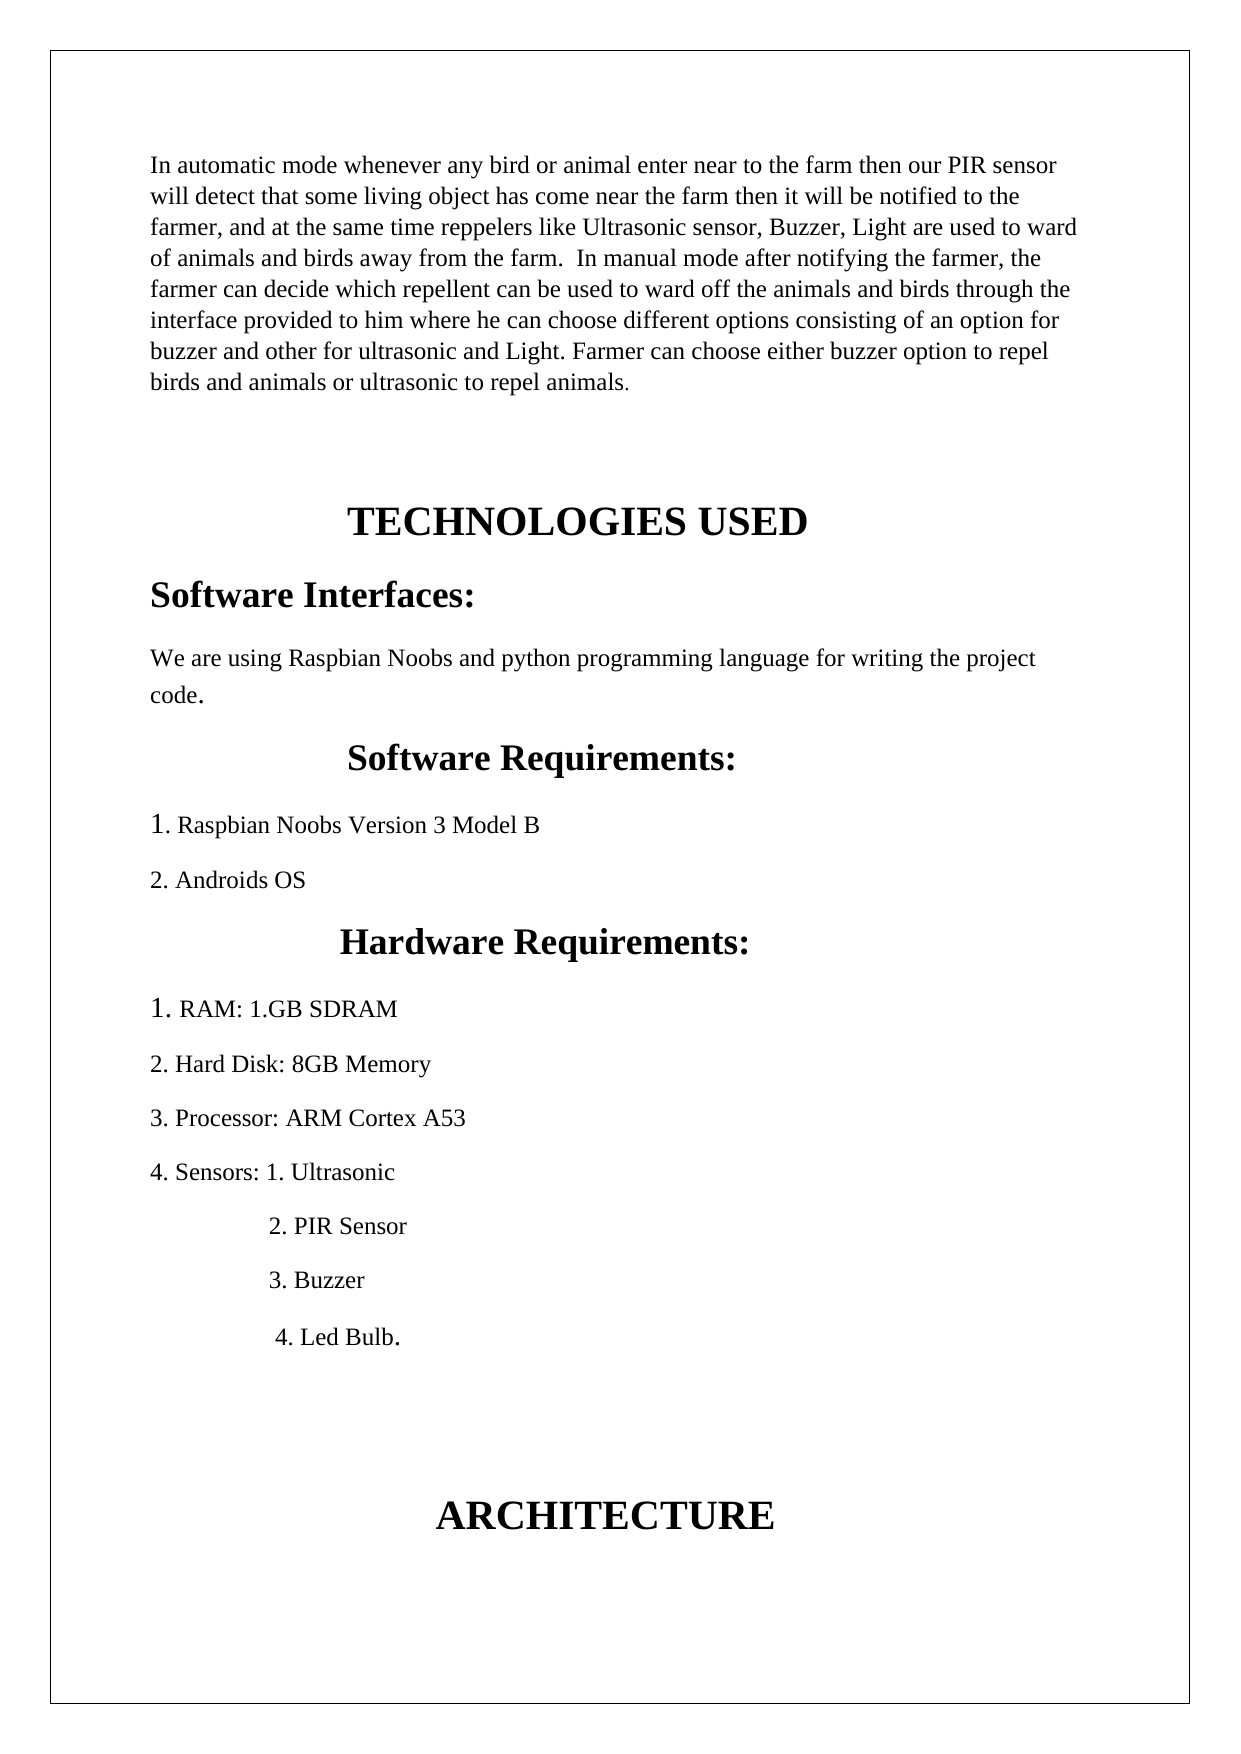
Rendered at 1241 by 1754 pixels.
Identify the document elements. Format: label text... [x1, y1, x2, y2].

text ARCHITECTURE [150, 1490, 1090, 1538]
text 4. Sensors: 1. Ultrasonic [150, 1157, 1090, 1186]
text In automatic mode whenever any bird or animal enter near to the farm then our PIR sensor will detect that some living object has come near the farm then it will be notified to the farmer, and at the same time reppelers like Ultrasonic sensor, Buzzer, Light are used to ward of animals and birds away from the farm. In manual mode after notifying the farmer, the farmer can decide which repellent can be used to ward off the animals and birds through the interface provided to him where he can choose different options consisting of an option for buzzer and other for ultrasonic and Light. Farmer can choose either buzzer option to repel birds and animals or ultrasonic to repel animals. [150, 150, 1090, 396]
text TECHNOLOGIES USED [347, 496, 1090, 544]
text 1. Raspbian Noobs Version 3 Model B [150, 806, 1090, 840]
text Software Requirements: [347, 736, 1090, 779]
text 1. RAM: 1.GB SDRAM [150, 990, 1090, 1023]
text Software Interfaces: [150, 572, 1090, 615]
text 3. Processor: ARM Cortex A53 [150, 1103, 1090, 1132]
text 2. Androids OS [150, 866, 1090, 894]
text 4. Led Bulb. [150, 1318, 1090, 1352]
text 2. Hard Disk: 8GB Memory [150, 1049, 1090, 1078]
text Hardware Requirements: [150, 919, 1090, 963]
text We are using Raspbian Noobs and python programming language for writing the project code. [150, 643, 1090, 710]
text 3. Buzzer [150, 1265, 1090, 1293]
text 2. PIR Sensor [150, 1211, 1090, 1239]
